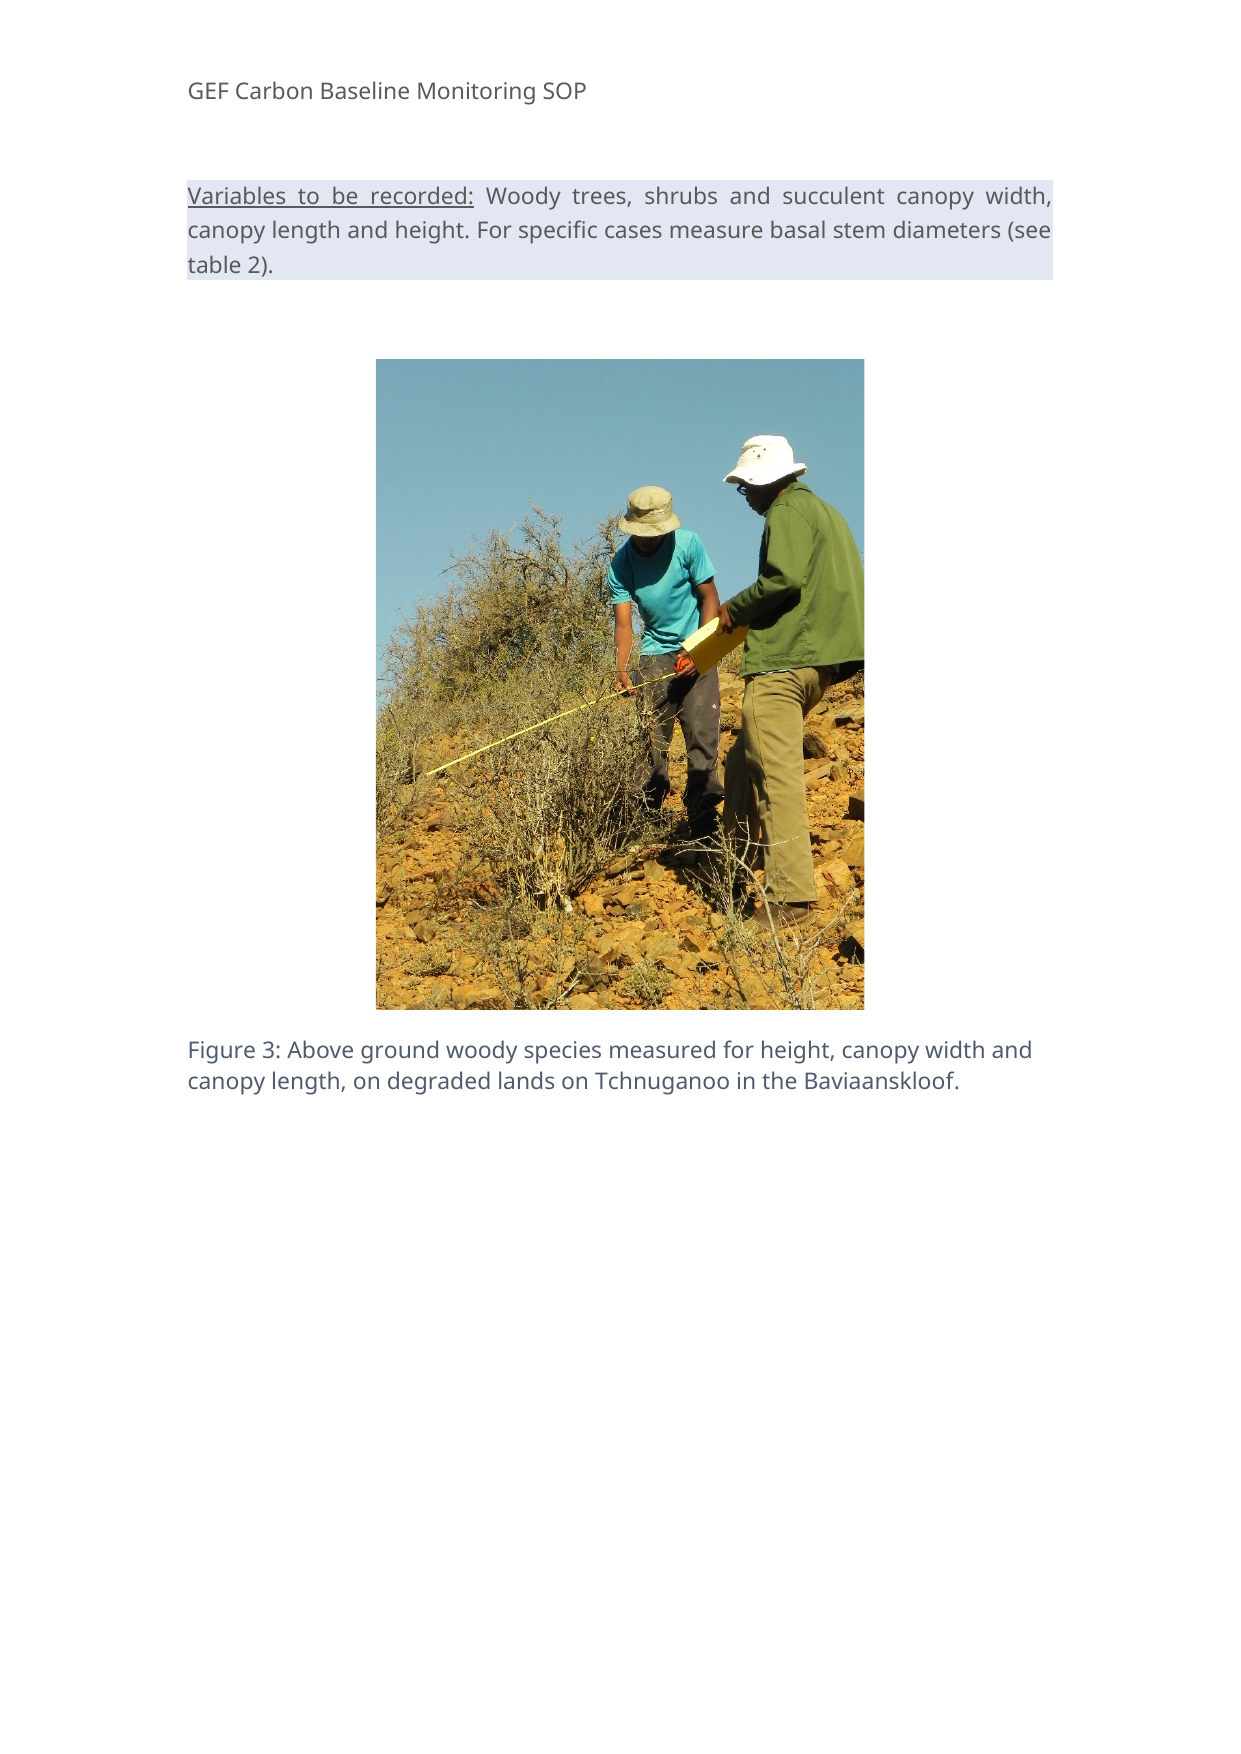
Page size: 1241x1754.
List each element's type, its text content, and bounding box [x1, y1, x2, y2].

text Variables to be recorded: Woody trees, shrubs and succulent canopy width, canopy length and height. For specific cases measure basal stem diameters (see table 2). [187, 180, 1053, 280]
picture [375, 359, 865, 1010]
